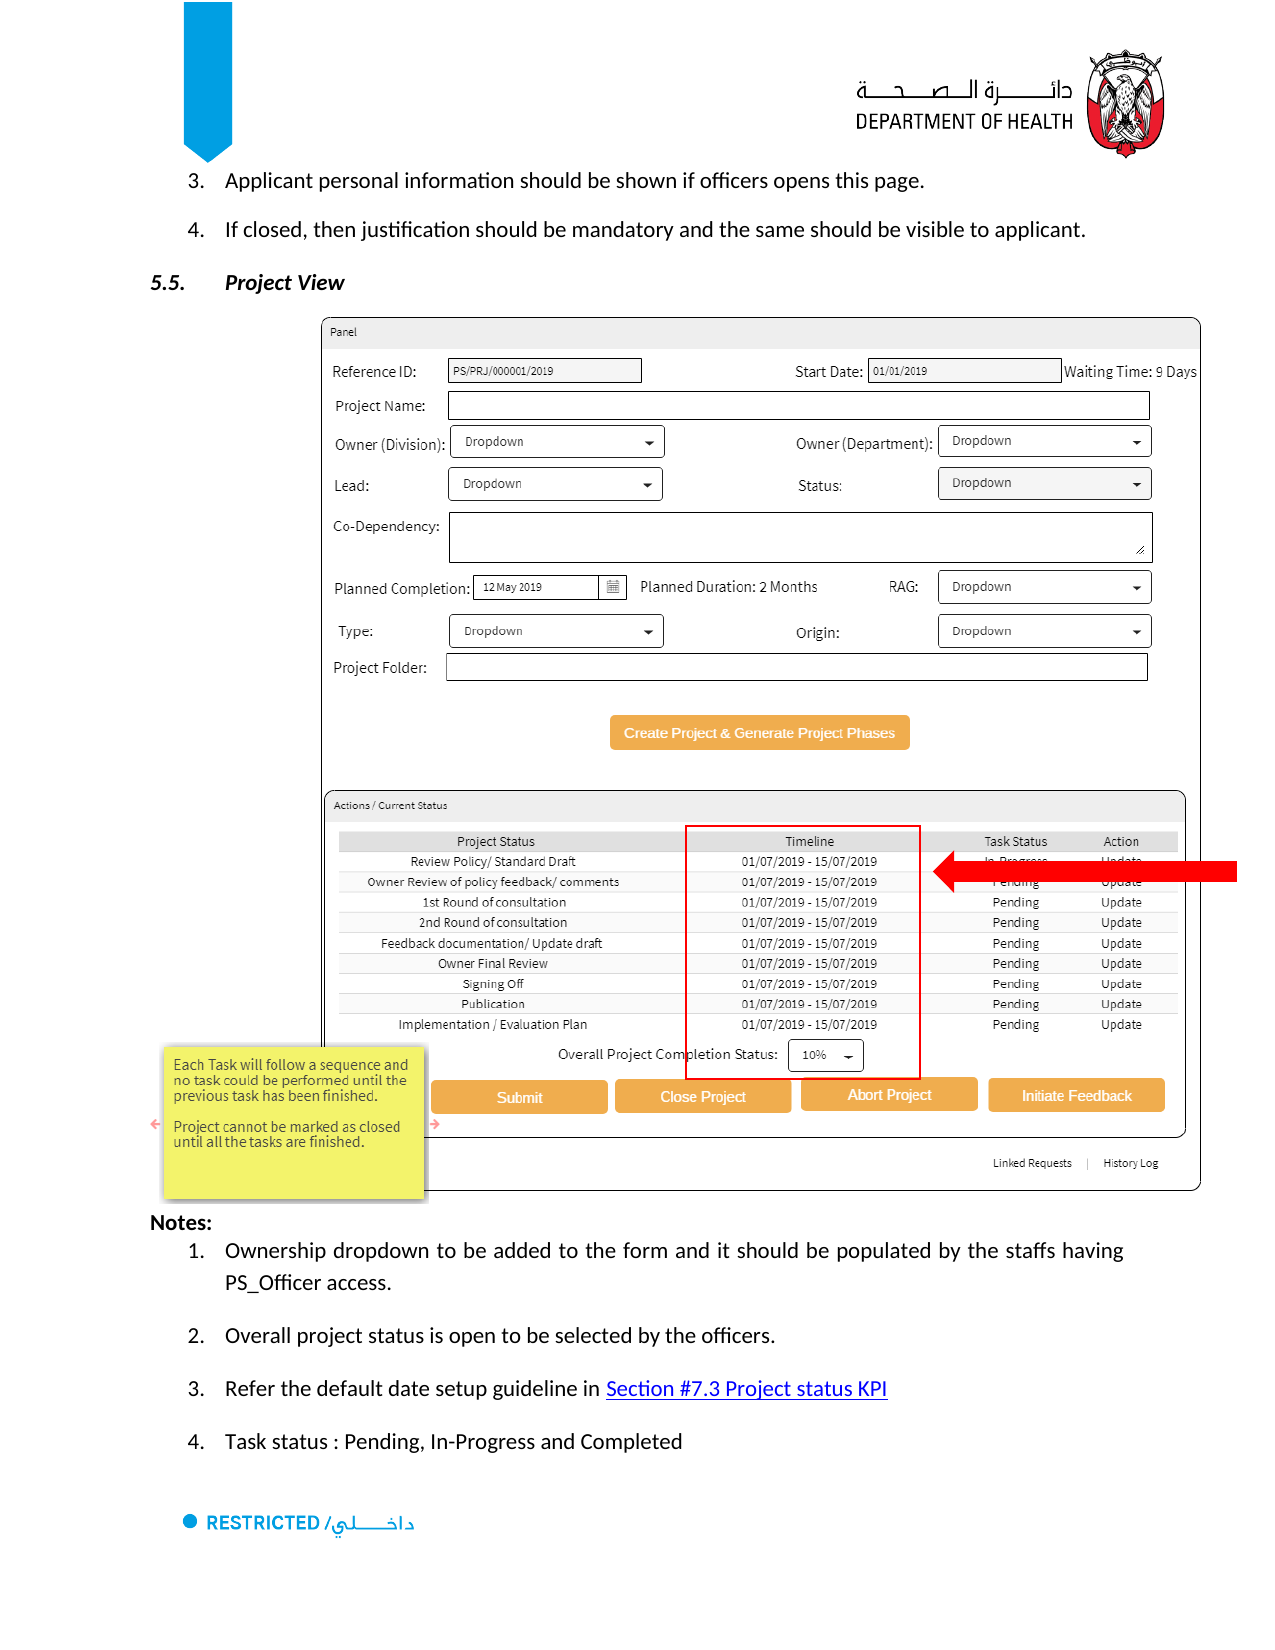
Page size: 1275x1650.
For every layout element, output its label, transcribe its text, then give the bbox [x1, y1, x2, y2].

picture [152, 2, 268, 170]
list Overall project status is open to be selected by the officers. [187, 1321, 1125, 1349]
list Refer the default date setup guideline in Section #7.3 Project status KPI [187, 1374, 1125, 1402]
list Task status : Pending, In-Progress and Completed [187, 1427, 1125, 1456]
text Notes: [150, 1209, 1125, 1236]
picture [164, 1500, 428, 1548]
picture [827, 19, 1194, 189]
subtitle Project View [150, 268, 1125, 296]
list Ownership dropdown to be added to the form and it should be populated by the staffs having PS_Officer access. [187, 1236, 1125, 1296]
picture [150, 302, 1210, 1209]
list If closed, then justification should be mandatory and the same should be visible to applicant. [187, 215, 1125, 243]
list Applicant personal information should be shown if officers opens this page. [187, 167, 1125, 194]
